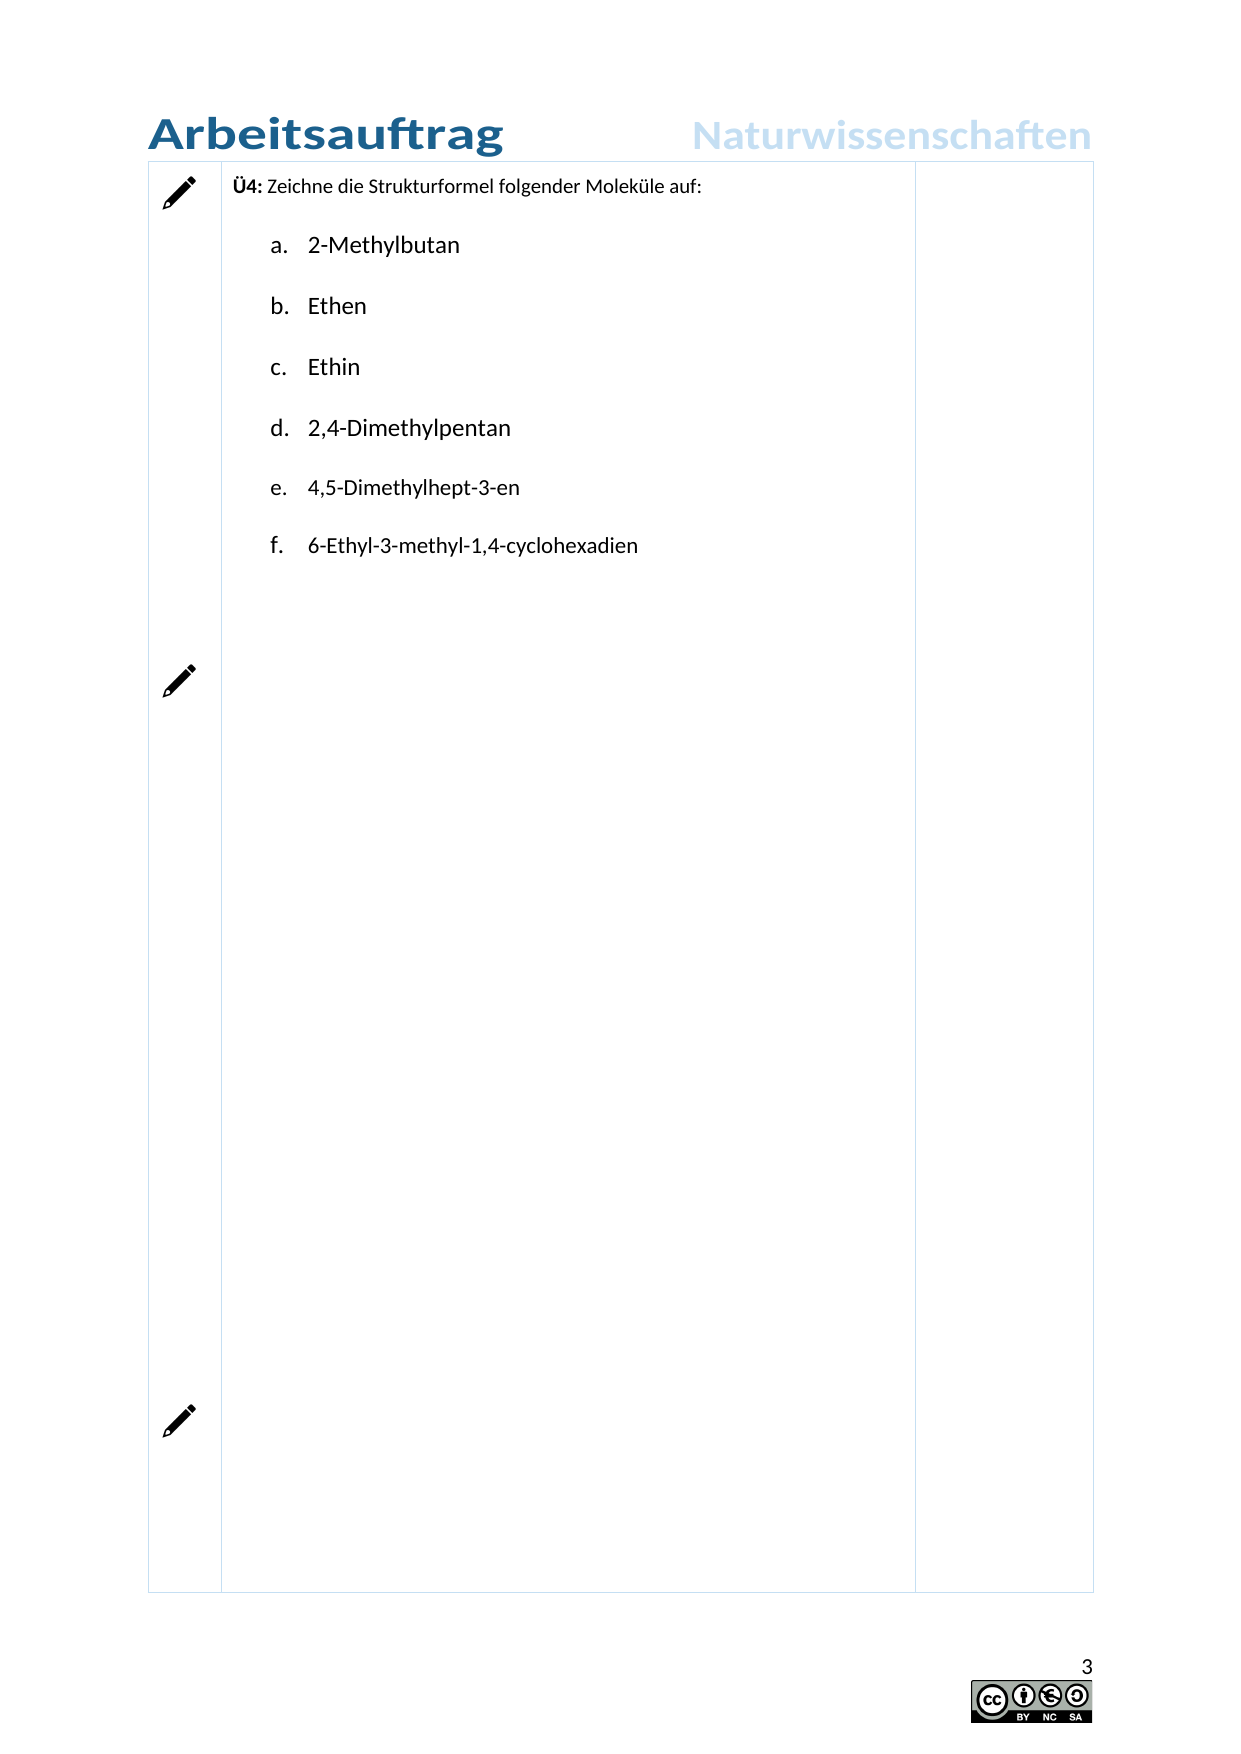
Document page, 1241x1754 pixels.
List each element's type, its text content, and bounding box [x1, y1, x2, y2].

picture [159, 1401, 199, 1441]
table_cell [916, 162, 1093, 1592]
picture [159, 661, 199, 701]
table_cell 1 [149, 162, 221, 1592]
picture [159, 173, 199, 213]
picture [971, 1680, 1093, 1723]
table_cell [222, 162, 915, 1592]
